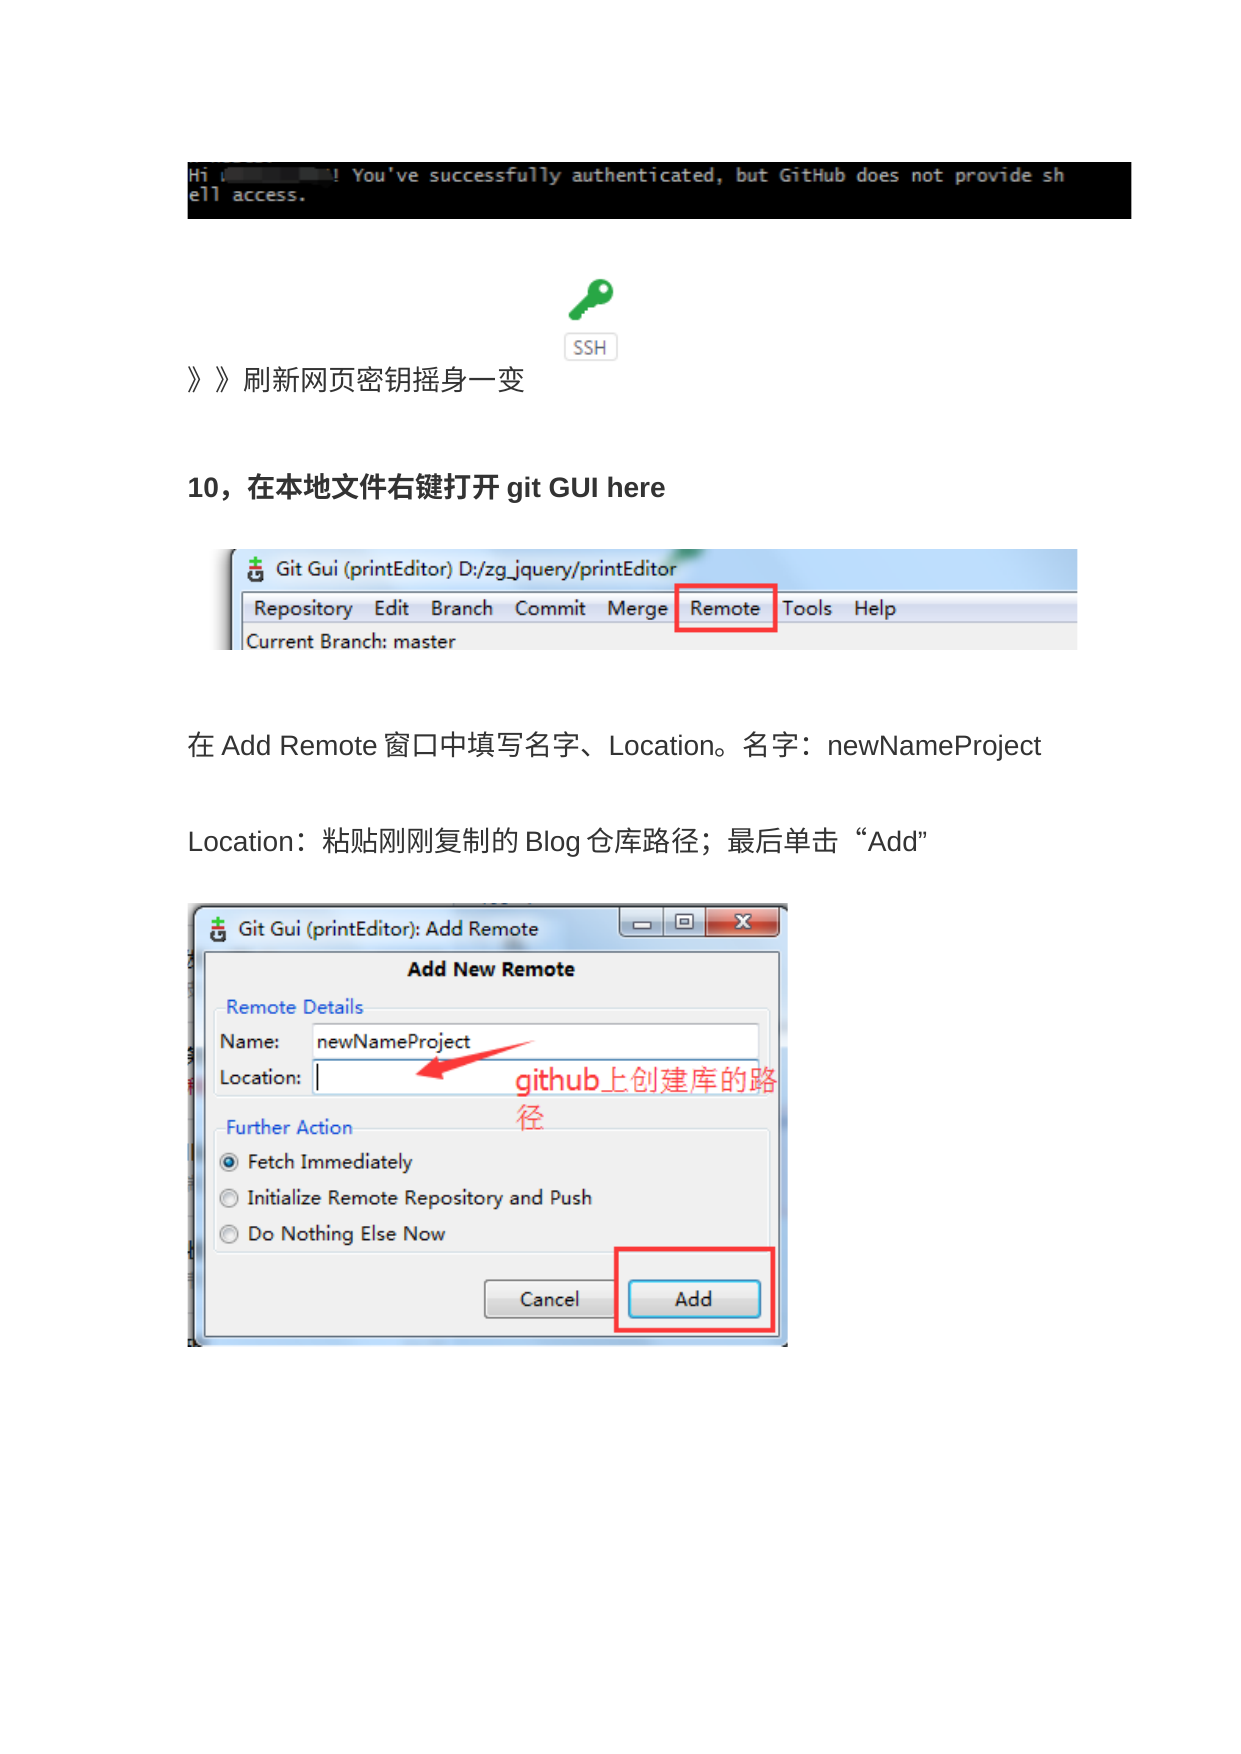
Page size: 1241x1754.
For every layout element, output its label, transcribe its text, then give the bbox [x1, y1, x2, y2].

picture [525, 227, 637, 391]
picture [187, 549, 1078, 650]
text 》》刷新网页密钥摇身一变 [187, 219, 1053, 422]
text Location：粘贴刚刚复制的Blog仓库路径；最后单击“Add” [187, 807, 1053, 872]
picture [187, 162, 1132, 219]
text 10，在本地文件右键打开 git GUI here [187, 453, 1053, 518]
text 在Add Remote窗口中填写名字、Location。名字：newNameProject [187, 711, 1053, 776]
picture [187, 903, 788, 1347]
